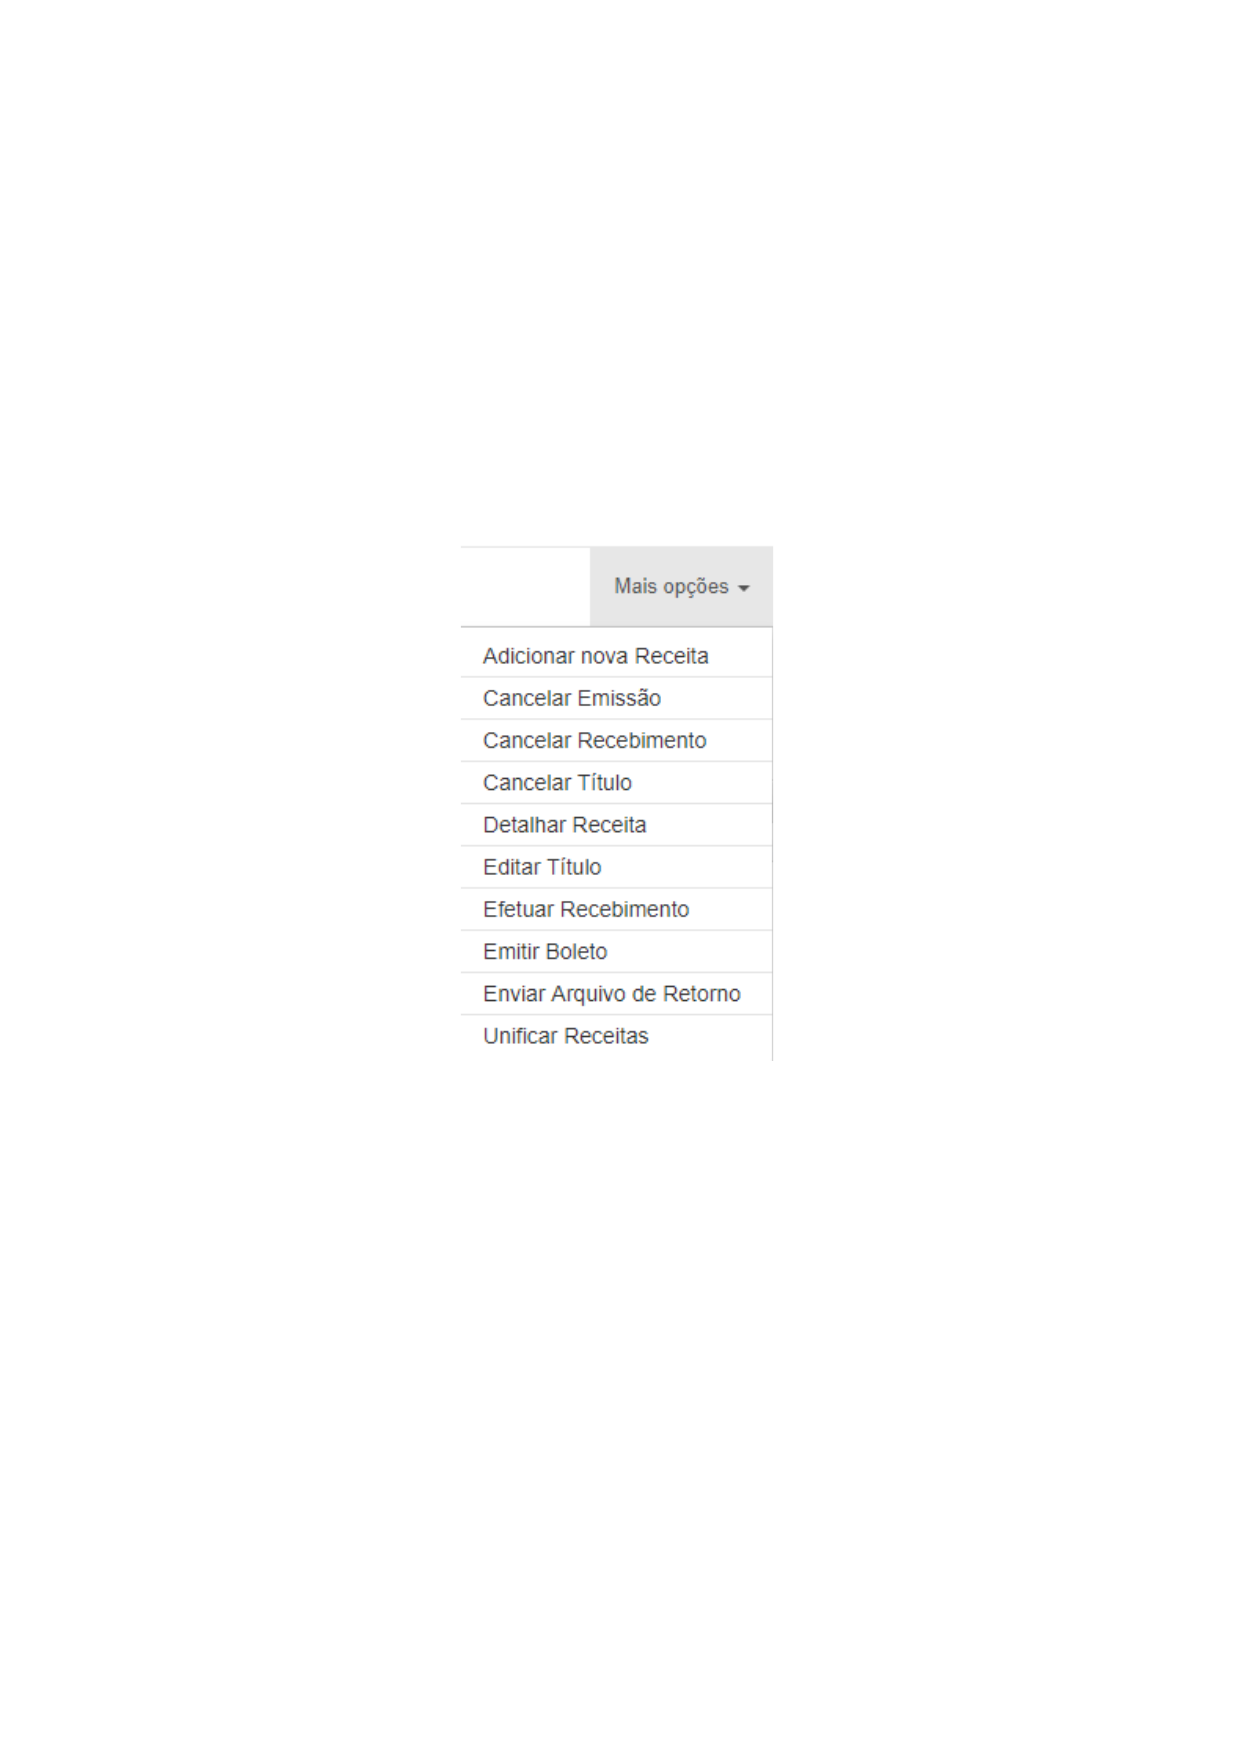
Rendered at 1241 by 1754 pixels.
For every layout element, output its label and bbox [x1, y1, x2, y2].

picture [460, 545, 774, 1061]
